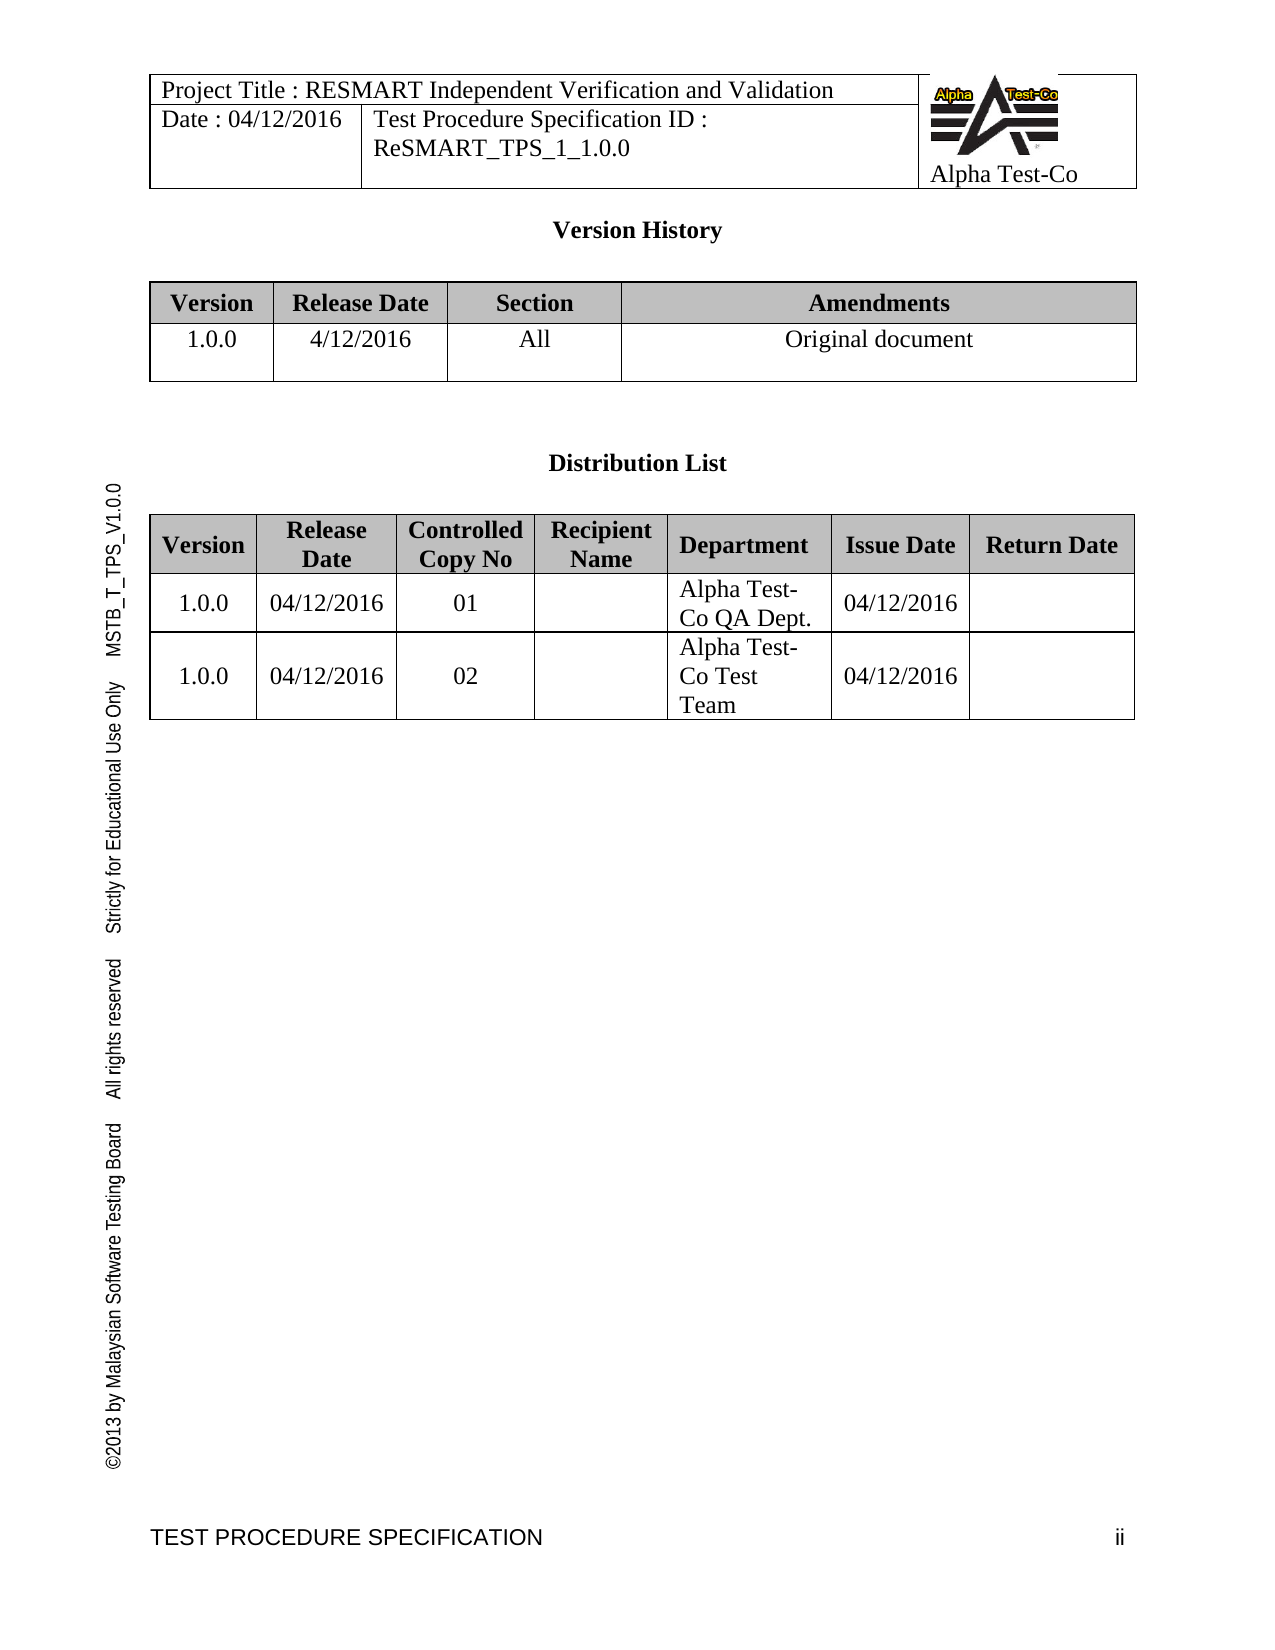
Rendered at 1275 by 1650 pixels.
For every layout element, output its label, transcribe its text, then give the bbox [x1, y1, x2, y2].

table_cell Original document [622, 324, 1136, 381]
table_cell 1.0.0 [151, 633, 256, 719]
subtitle Version History [150, 215, 1125, 244]
table_header Version [151, 515, 256, 573]
table_header Section [448, 283, 621, 323]
table_cell [535, 574, 667, 631]
table_header Release Date [257, 515, 396, 573]
table_cell Alpha Test-Co Test Team [668, 633, 831, 719]
table_header Amendments [622, 283, 1136, 323]
table_cell 4/12/2016 [274, 324, 447, 381]
subtitle Distribution List [150, 448, 1125, 477]
table_cell 01 [397, 574, 534, 631]
table_cell [970, 574, 1134, 631]
table_cell 02 [397, 633, 534, 719]
table_cell 04/12/2016 [832, 574, 969, 631]
table_cell 04/12/2016 [832, 633, 969, 719]
table_header Department [668, 515, 831, 573]
table_cell 1.0.0 [151, 324, 273, 381]
table_header Issue Date [832, 515, 969, 573]
table_header Release Date [274, 283, 447, 323]
table_header Recipient Name [535, 515, 667, 573]
table_header Return Date [970, 515, 1134, 573]
table_cell All [448, 324, 621, 381]
table_header Version [151, 283, 273, 323]
table_cell 1.0.0 [151, 574, 256, 631]
table_cell [535, 633, 667, 719]
picture [930, 74, 1058, 160]
table_cell 04/12/2016 [257, 574, 396, 631]
table_header Controlled Copy No [397, 515, 534, 573]
table_cell Alpha Test-Co QA Dept. [668, 574, 831, 631]
table_cell 04/12/2016 [257, 633, 396, 719]
table_cell [970, 633, 1134, 719]
